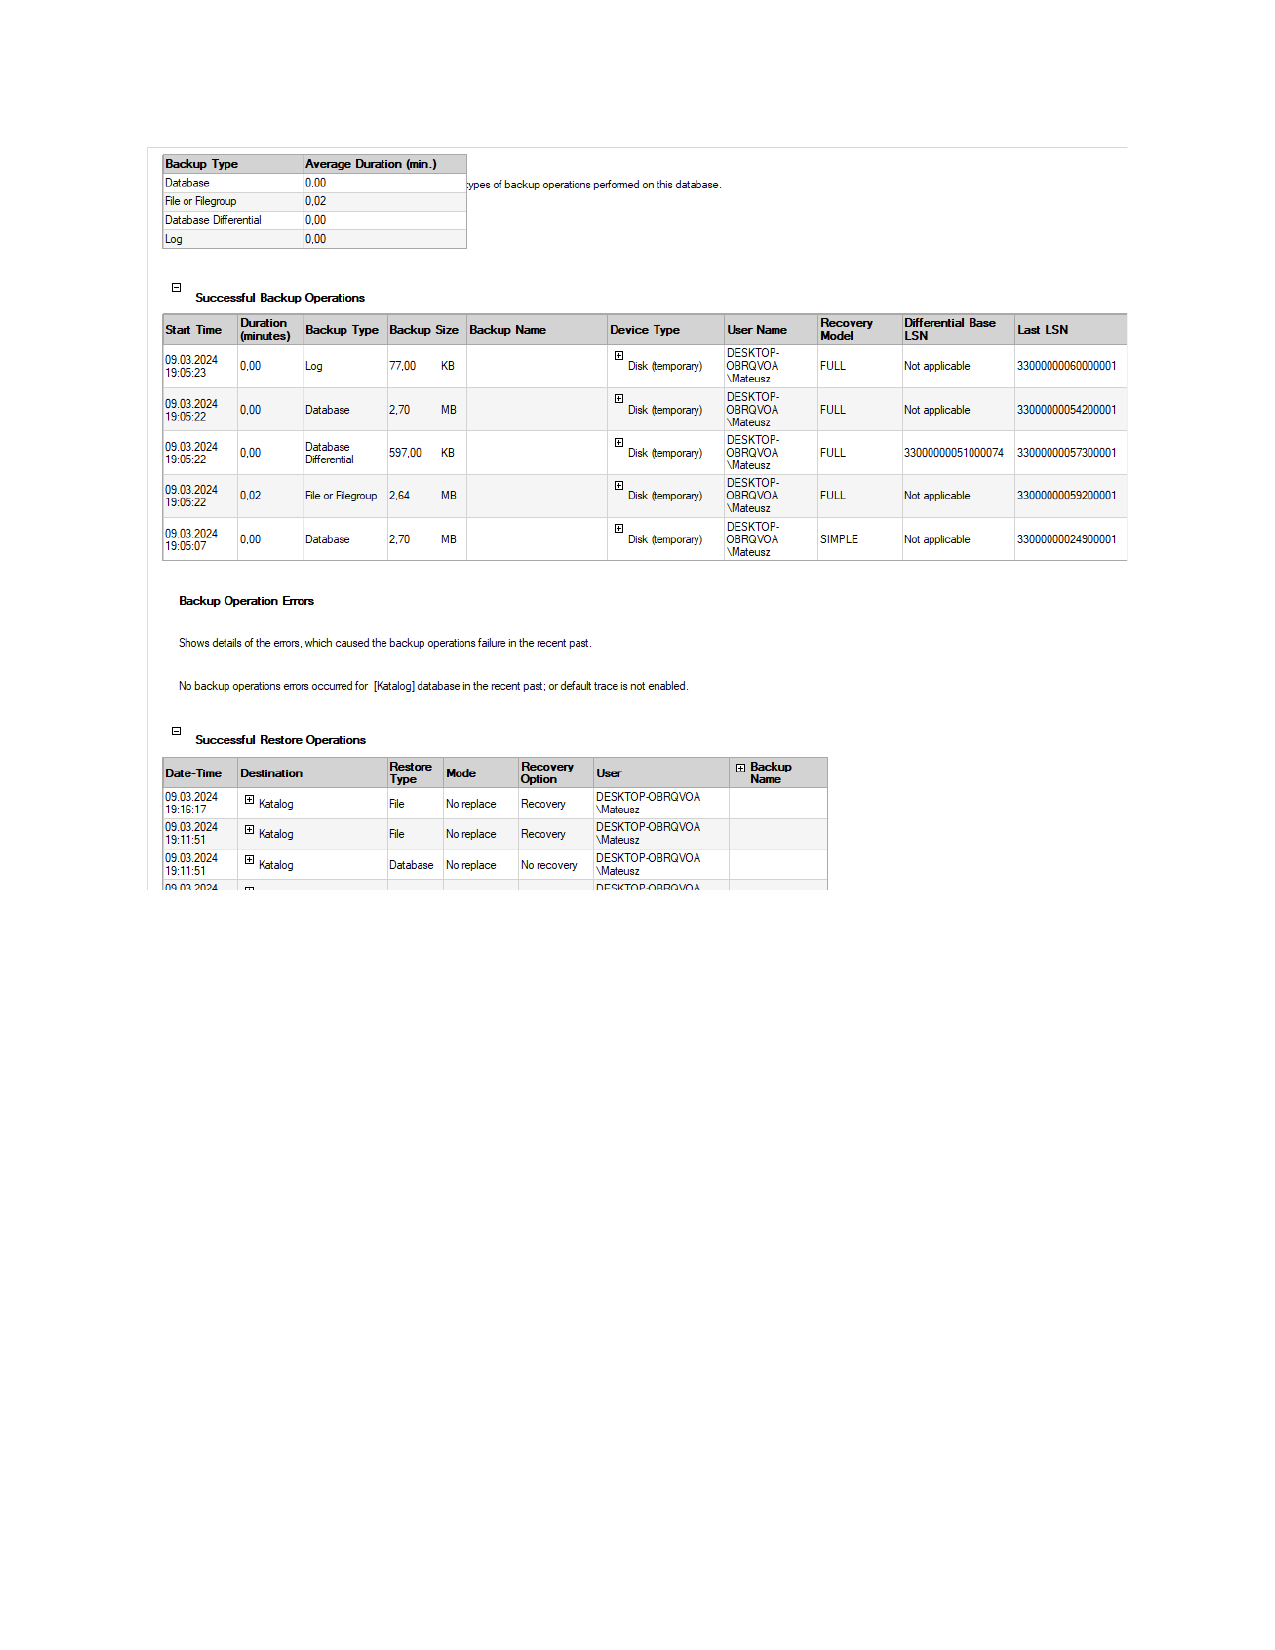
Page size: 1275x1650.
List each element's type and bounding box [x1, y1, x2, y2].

picture [147, 147, 1128, 890]
